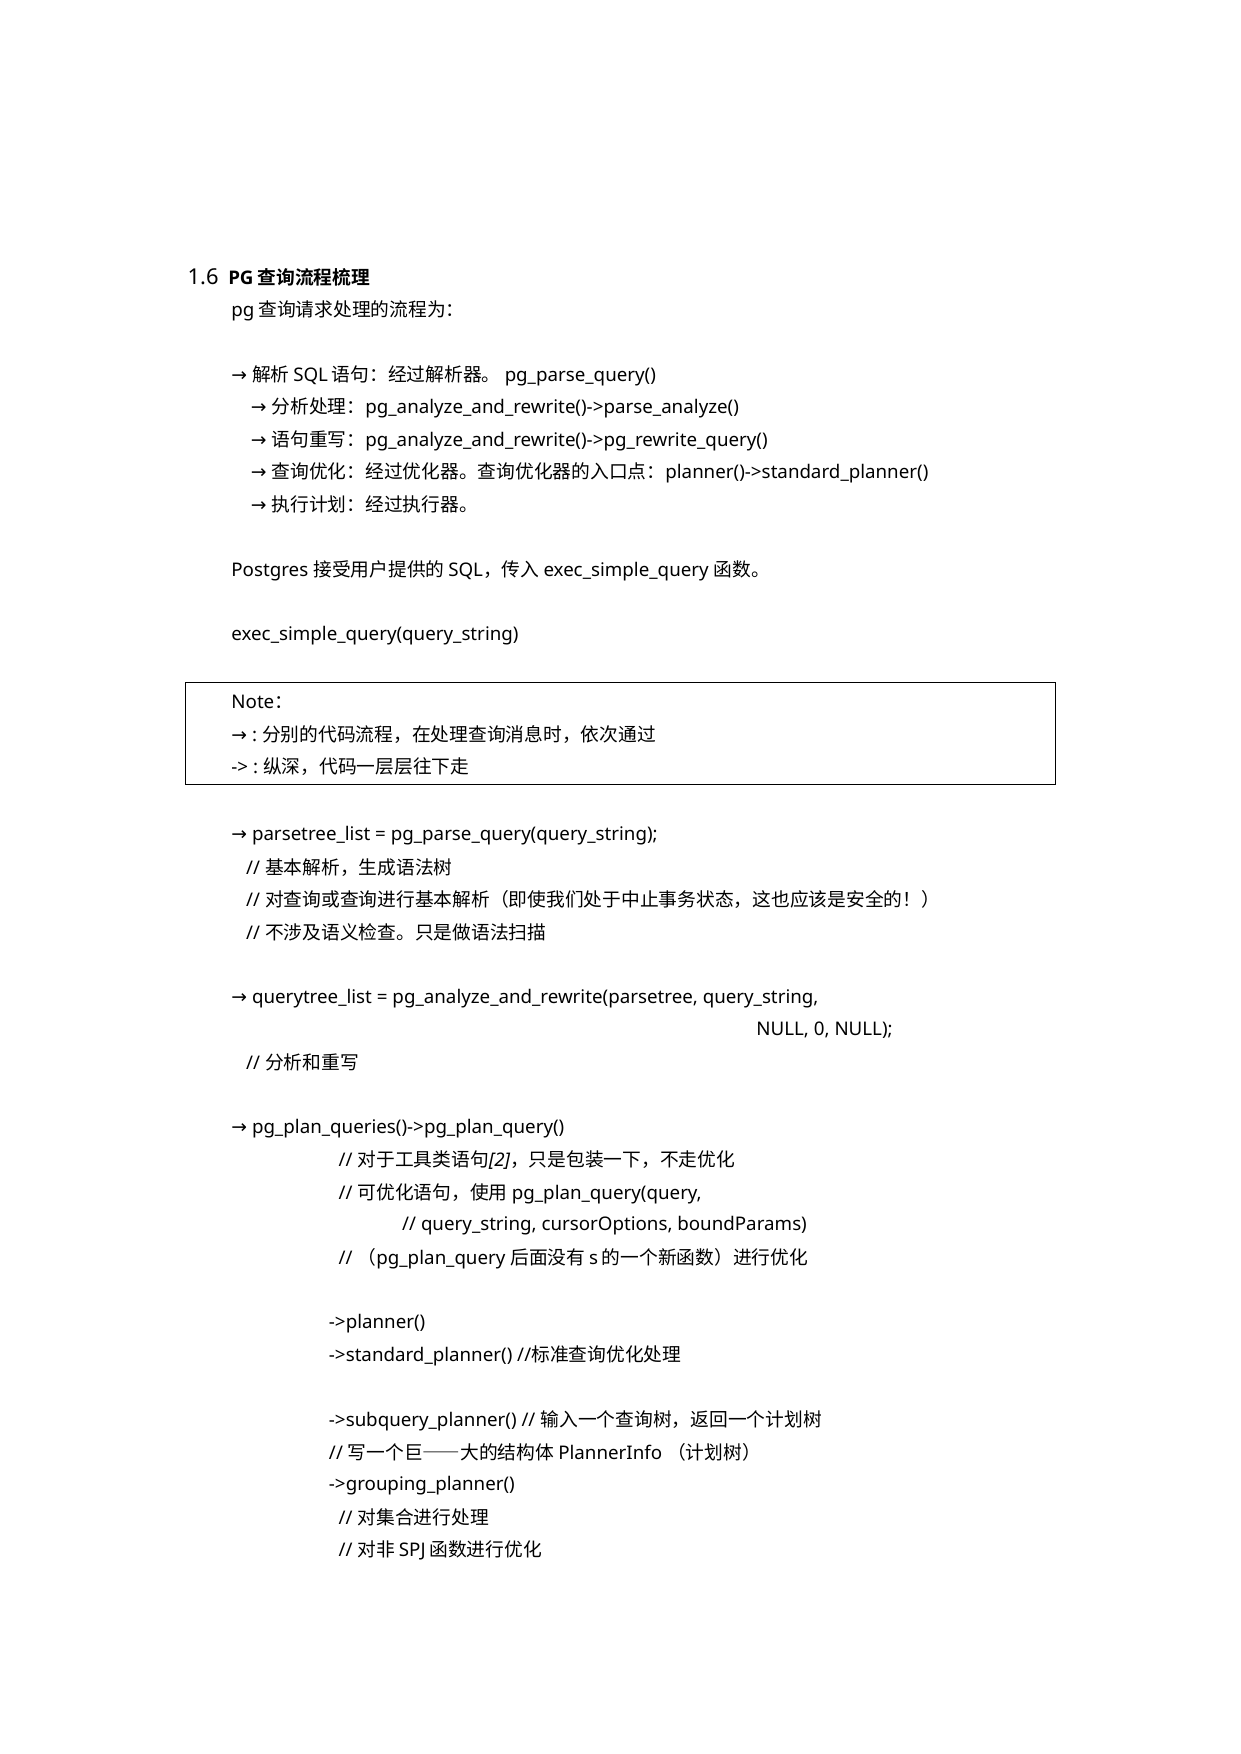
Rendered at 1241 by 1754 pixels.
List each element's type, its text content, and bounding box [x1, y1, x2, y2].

list ->standard_planner() //标准查询优化处理 [187, 1337, 1053, 1370]
list Note： [186, 683, 1055, 717]
list exec_simple_query(query_string) [187, 617, 1053, 649]
list NULL, 0, NULL); [187, 1012, 1053, 1045]
list → 解析SQL语句：经过解析器。 pg_parse_query() [187, 357, 1053, 389]
list → parsetree_list = pg_parse_query(query_string); [187, 817, 1053, 850]
list // 可优化语句，使用 pg_plan_query(query, [187, 1175, 1053, 1207]
list → 执行计划：经过执行器。 [187, 487, 1053, 519]
list // 写一个巨——大的结构体 PlannerInfo （计划树） [187, 1435, 1053, 1467]
list → 查询优化：经过优化器。查询优化器的入口点：planner()->standard_planner() [187, 454, 1053, 487]
list // （pg_plan_query 后面没有s的一个新函数）进行优化 [187, 1240, 1053, 1272]
list -> : 纵深，代码一层层往下走 [186, 747, 1055, 784]
list ->planner() [187, 1305, 1053, 1337]
list PG查询流程梳理 [187, 259, 1053, 292]
list Postgres 接受用户提供的SQL，传入 exec_simple_query 函数。 [187, 552, 1053, 584]
list // 基本解析，生成语法树 [187, 850, 1053, 882]
list // 对非SPJ函数进行优化 [187, 1532, 1053, 1565]
list // 对于工具类语句[2]，只是包装一下，不走优化 [187, 1142, 1053, 1175]
list // 对集合进行处理 [187, 1500, 1053, 1532]
list → 语句重写：pg_analyze_and_rewrite()->pg_rewrite_query() [187, 422, 1053, 454]
list → pg_plan_queries()->pg_plan_query() [187, 1110, 1053, 1142]
list // query_string, cursorOptions, boundParams) [187, 1207, 1053, 1240]
list → 分析处理：pg_analyze_and_rewrite()->parse_analyze() [187, 389, 1053, 422]
list → : 分别的代码流程，在处理查询消息时，依次通过 [187, 717, 1053, 747]
list ->grouping_planner() [187, 1467, 1053, 1500]
list // 不涉及语义检查。只是做语法扫描 [187, 915, 1053, 947]
list ->subquery_planner() // 输入一个查询树，返回一个计划树 [187, 1402, 1053, 1435]
list pg查询请求处理的流程为： [187, 292, 1053, 324]
list → querytree_list = pg_analyze_and_rewrite(parsetree, query_string, [187, 980, 1053, 1012]
list // 对查询或查询进行基本解析（即使我们处于中止事务状态，这也应该是安全的！） [187, 882, 1053, 915]
list // 分析和重写 [187, 1045, 1053, 1077]
